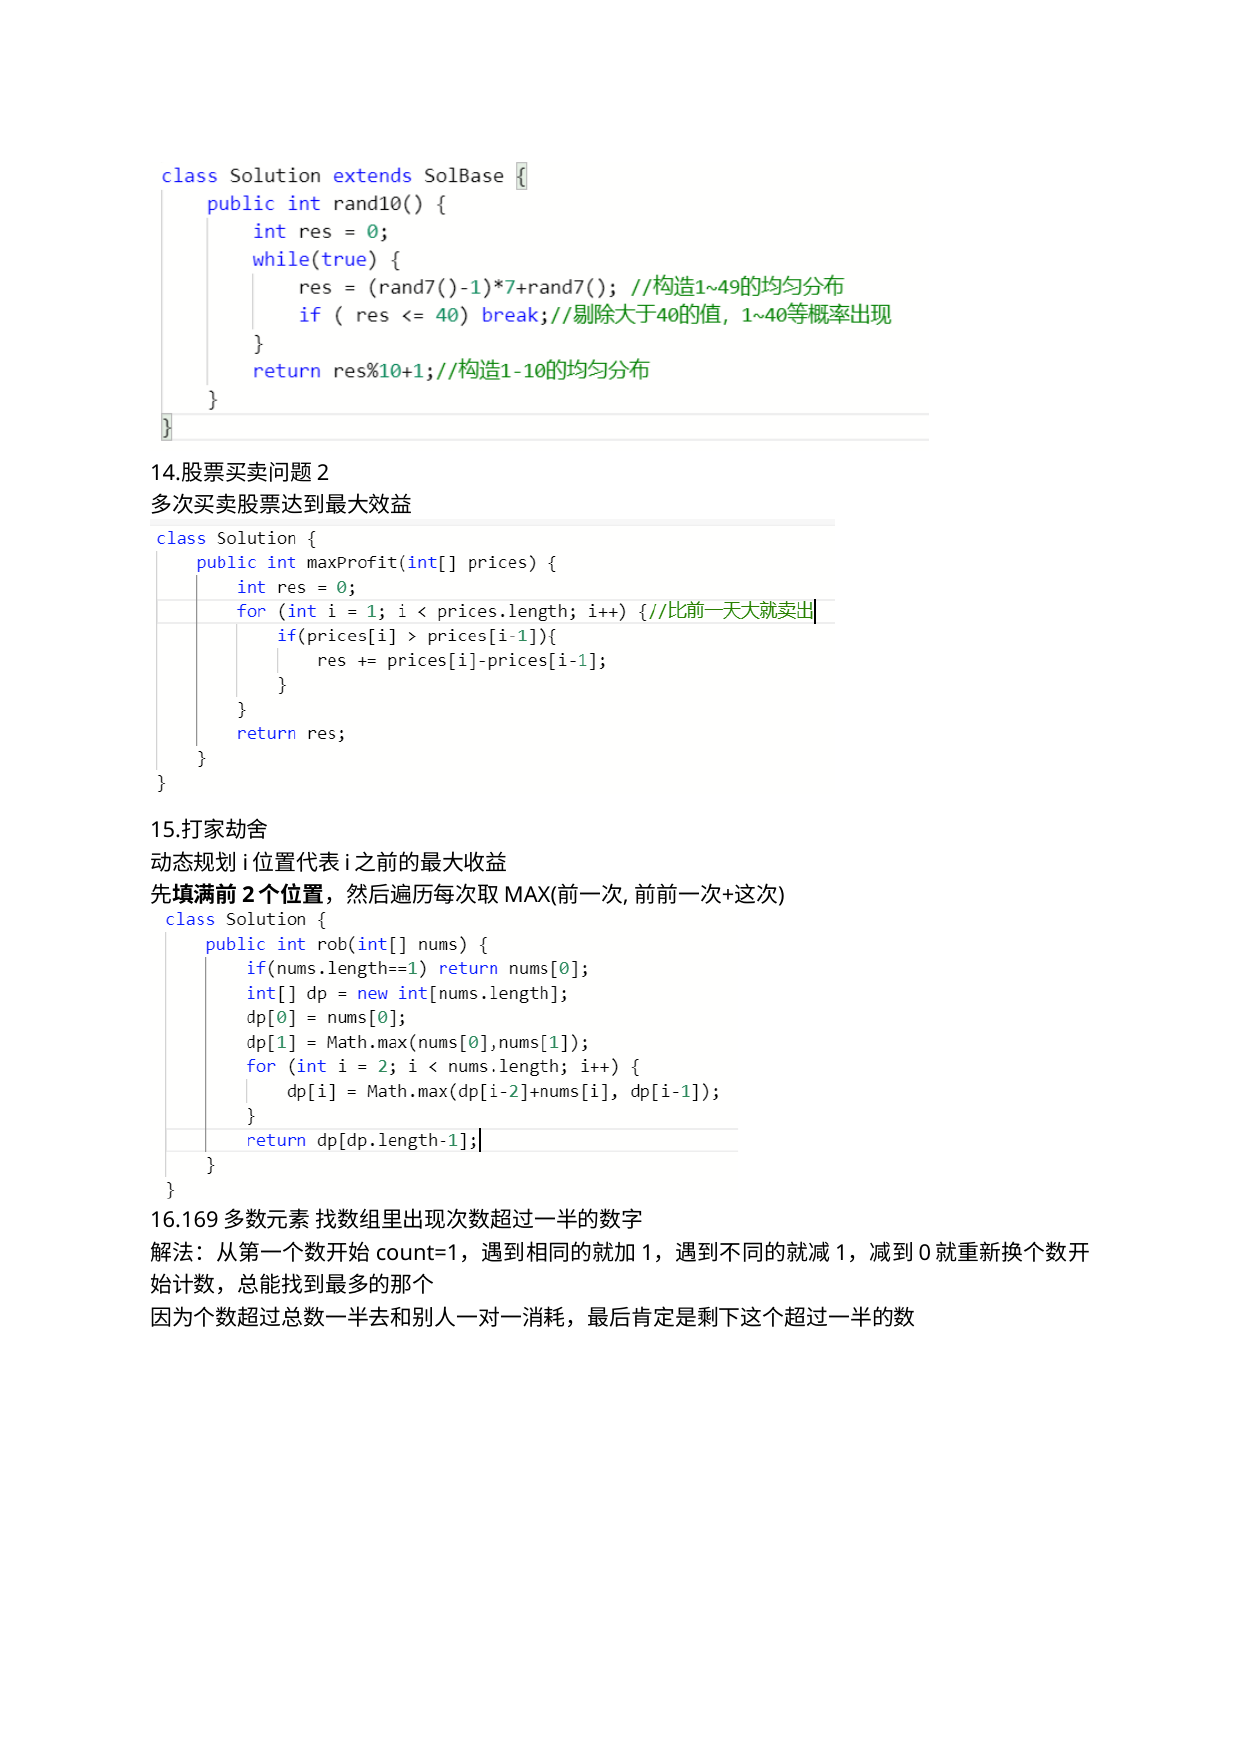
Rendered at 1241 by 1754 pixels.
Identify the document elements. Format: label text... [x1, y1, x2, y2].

text 14.股票买卖问题2 [150, 454, 1090, 487]
text 动态规划 i位置代表i之前的最大收益 [150, 844, 1090, 877]
picture [150, 519, 835, 794]
text 15.打家劫舍 [150, 812, 1090, 844]
text 因为个数超过总数一半去和别人一对一消耗，最后肯定是剩下这个超过一半的数 [150, 1299, 1090, 1332]
picture [150, 162, 929, 451]
picture [150, 909, 739, 1199]
text 解法：从第一个数开始count=1，遇到相同的就加1，遇到不同的就减1，减到0就重新换个数开始计数，总能找到最多的那个 [150, 1234, 1090, 1299]
text 16.169多数元素 找数组里出现次数超过一半的数字 [150, 1202, 1090, 1234]
text 先填满前2个位置，然后遍历每次取MAX(前一次, 前前一次+这次) [150, 877, 1090, 909]
text 多次买卖股票达到最大效益 [150, 487, 1090, 519]
